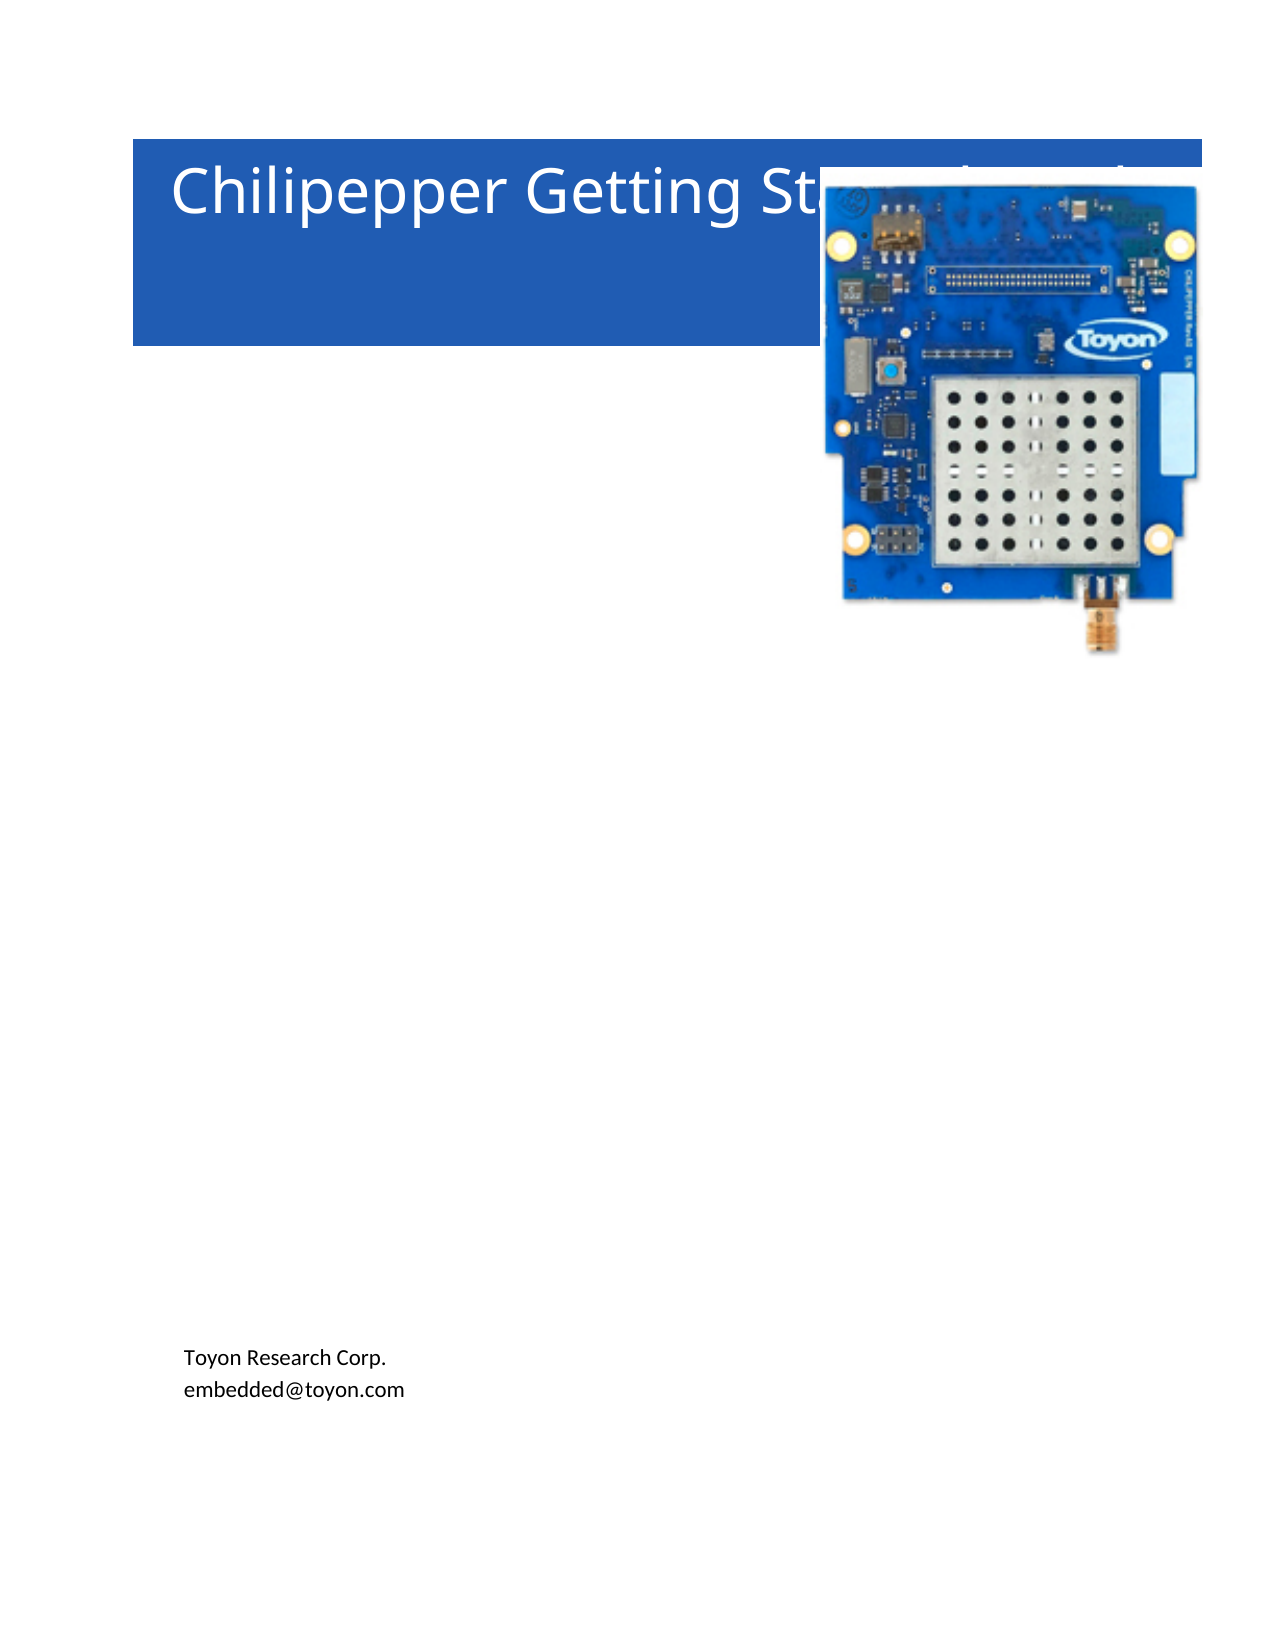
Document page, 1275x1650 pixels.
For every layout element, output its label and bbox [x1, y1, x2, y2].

picture [820, 167, 1204, 665]
